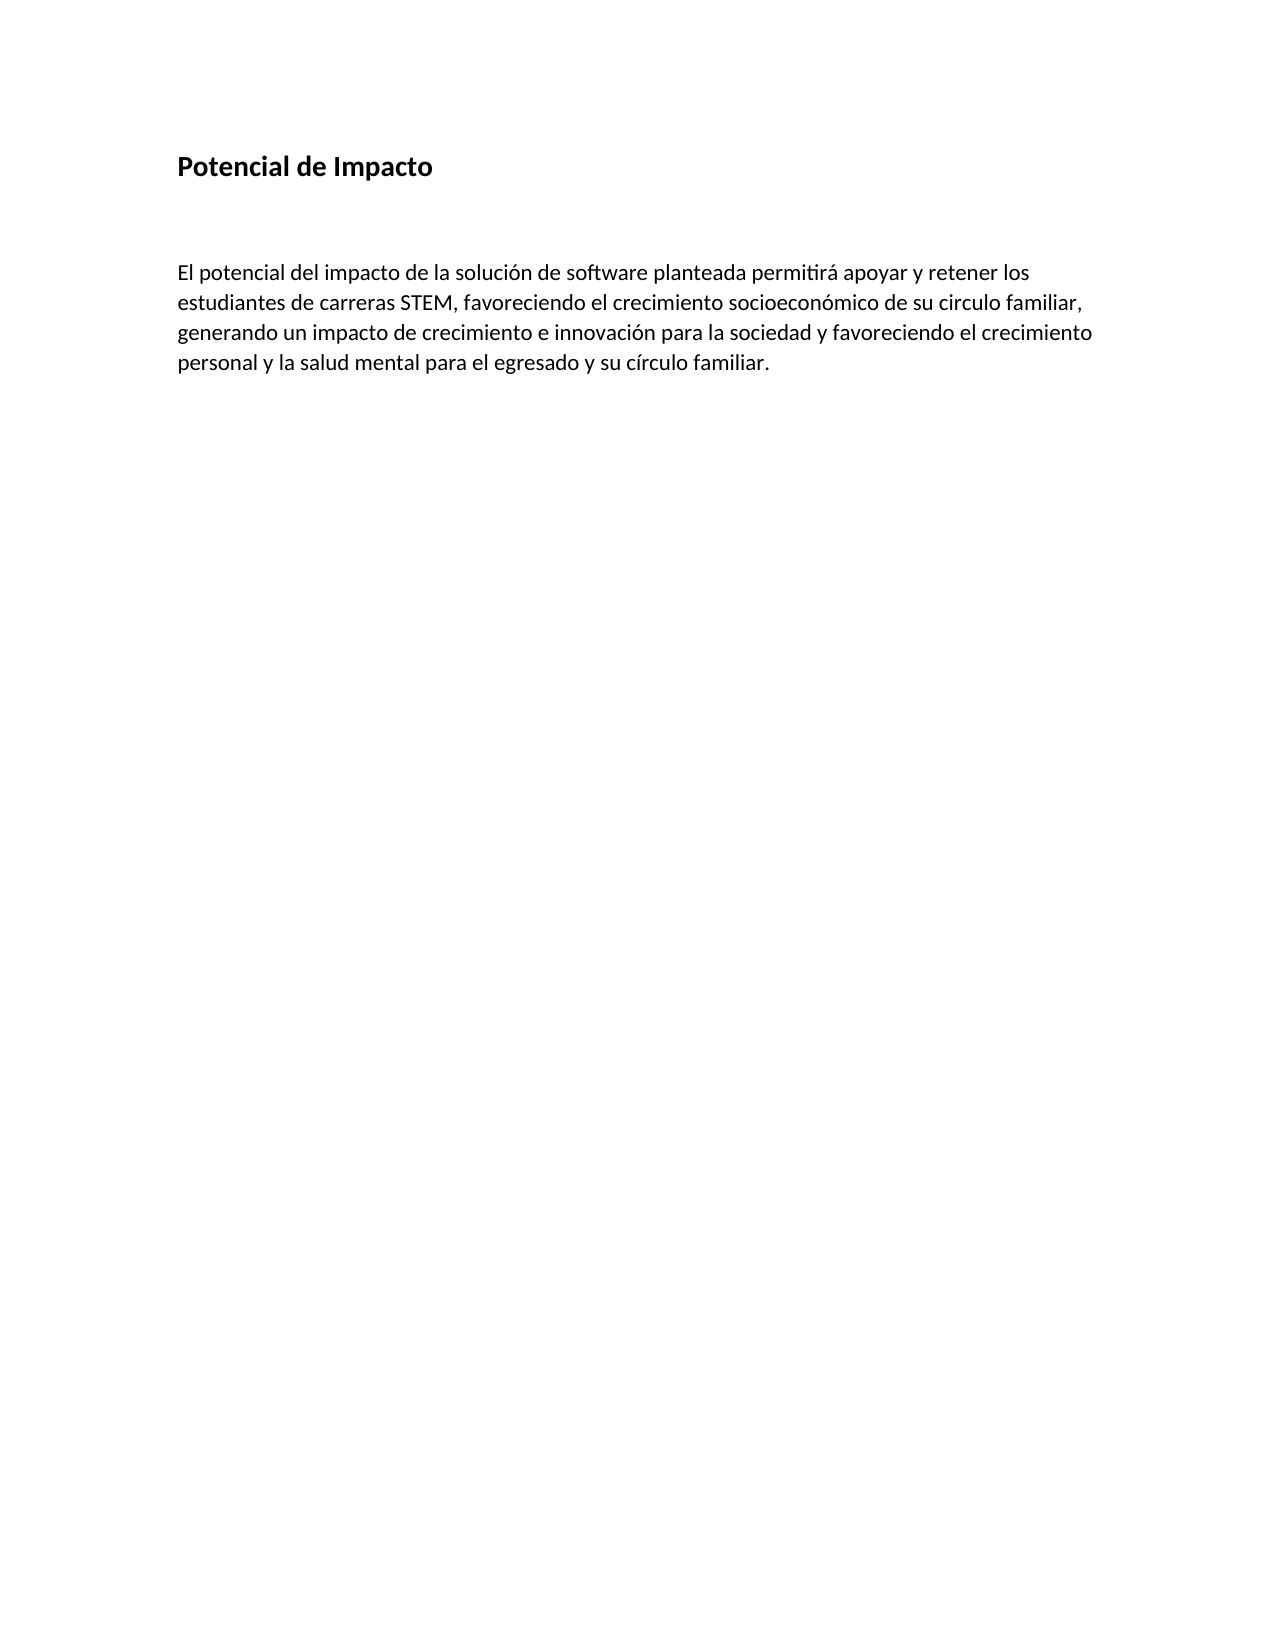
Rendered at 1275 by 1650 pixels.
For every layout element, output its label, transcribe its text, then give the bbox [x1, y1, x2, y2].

text El potencial del impacto de la solución de software planteada permitirá apoyar y retener los estudiantes de carreras STEM, favoreciendo el crecimiento socioeconómico de su circulo familiar, generando un impacto de crecimiento e innovación para la sociedad y favoreciendo el crecimiento personal y la salud mental para el egresado y su círculo familiar. [177, 258, 1098, 376]
text Potencial de Impacto [177, 148, 1098, 183]
